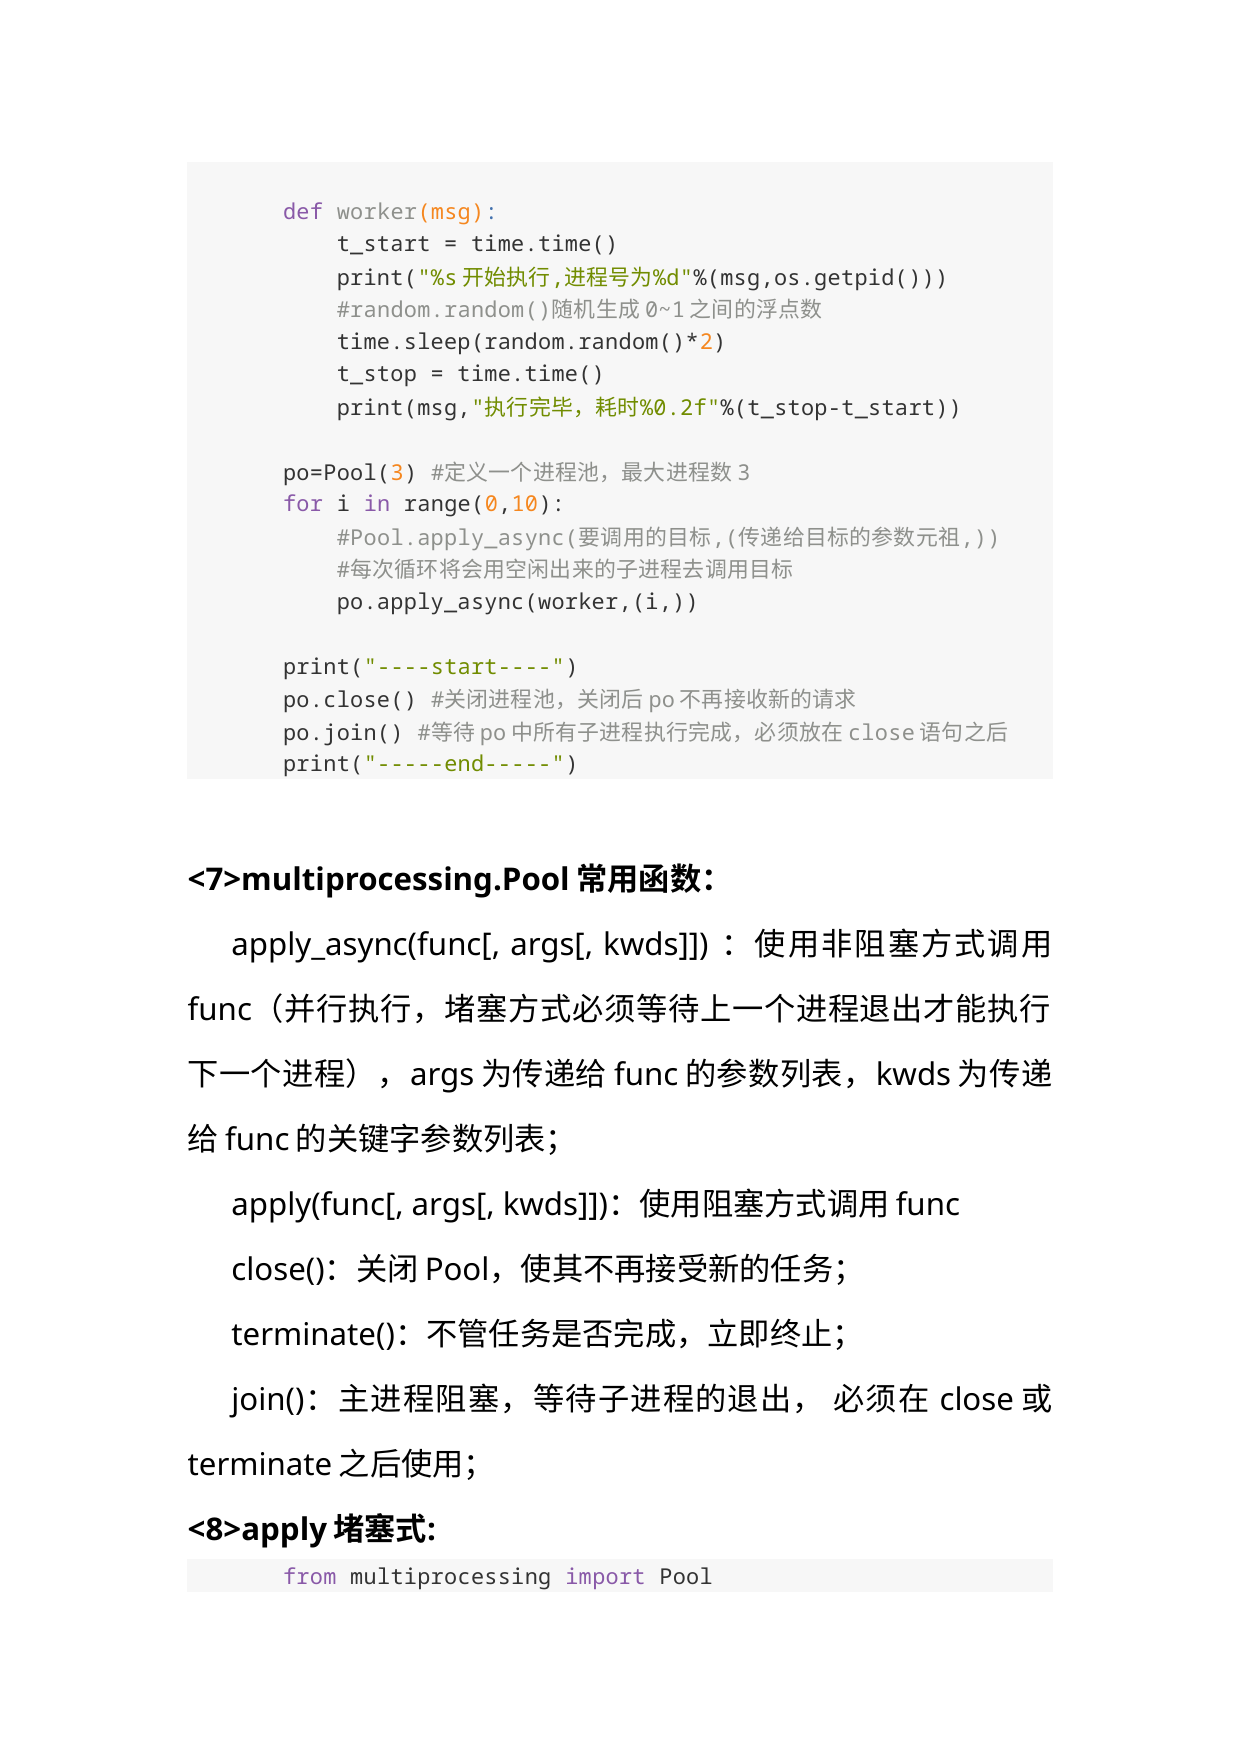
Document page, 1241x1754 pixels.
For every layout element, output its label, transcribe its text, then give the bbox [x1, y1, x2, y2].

text #每次循环将会用空闲出来的子进程去调用目标 [187, 552, 1053, 584]
text po.close() #关闭进程池，关闭后po不再接收新的请求 [187, 682, 1053, 714]
text t_stop = time.time() [187, 357, 1053, 389]
text print("----start----") [187, 649, 1053, 682]
text <7>multiprocessing.Pool常用函数： [187, 844, 1053, 909]
text print("%s开始执行,进程号为%d"%(msg,os.getpid())) [187, 259, 1053, 292]
text #random.random()随机生成0~1之间的浮点数 [187, 292, 1053, 324]
text for i in range(0,10): [187, 487, 1053, 519]
text #Pool.apply_async(要调用的目标,(传递给目标的参数元祖,)) [187, 519, 1053, 552]
text join()：主进程阻塞，等待子进程的退出， 必须在close或terminate之后使用； [187, 1364, 1053, 1494]
text close()：关闭Pool，使其不再接受新的任务； [187, 1234, 1053, 1299]
text apply_async(func[, args[, kwds]]) ：使用非阻塞方式调用func（并行执行，堵塞方式必须等待上一个进程退出才能执行下一个进程），args为传递给func的参数列表，kwds为传递给func的关键字参数列表； [187, 909, 1053, 1169]
text print(msg,"执行完毕，耗时%0.2f"%(t_stop-t_start)) [187, 389, 1053, 422]
text po.join() #等待po中所有子进程执行完成，必须放在close语句之后 [187, 714, 1053, 747]
text time.sleep(random.random()*2) [187, 324, 1053, 357]
text t_start = time.time() [187, 227, 1053, 259]
text print("-----end-----") [187, 747, 1053, 779]
text po.apply_async(worker,(i,)) [187, 584, 1053, 617]
text <8>apply堵塞式: [187, 1494, 1053, 1559]
text from multiprocessing import Pool [187, 1559, 1053, 1592]
text po=Pool(3) #定义一个进程池，最大进程数3 [187, 454, 1053, 487]
text terminate()：不管任务是否完成，立即终止； [187, 1299, 1053, 1364]
text apply(func[, args[, kwds]])：使用阻塞方式调用func [187, 1169, 1053, 1234]
text def worker(msg): [187, 194, 1053, 227]
